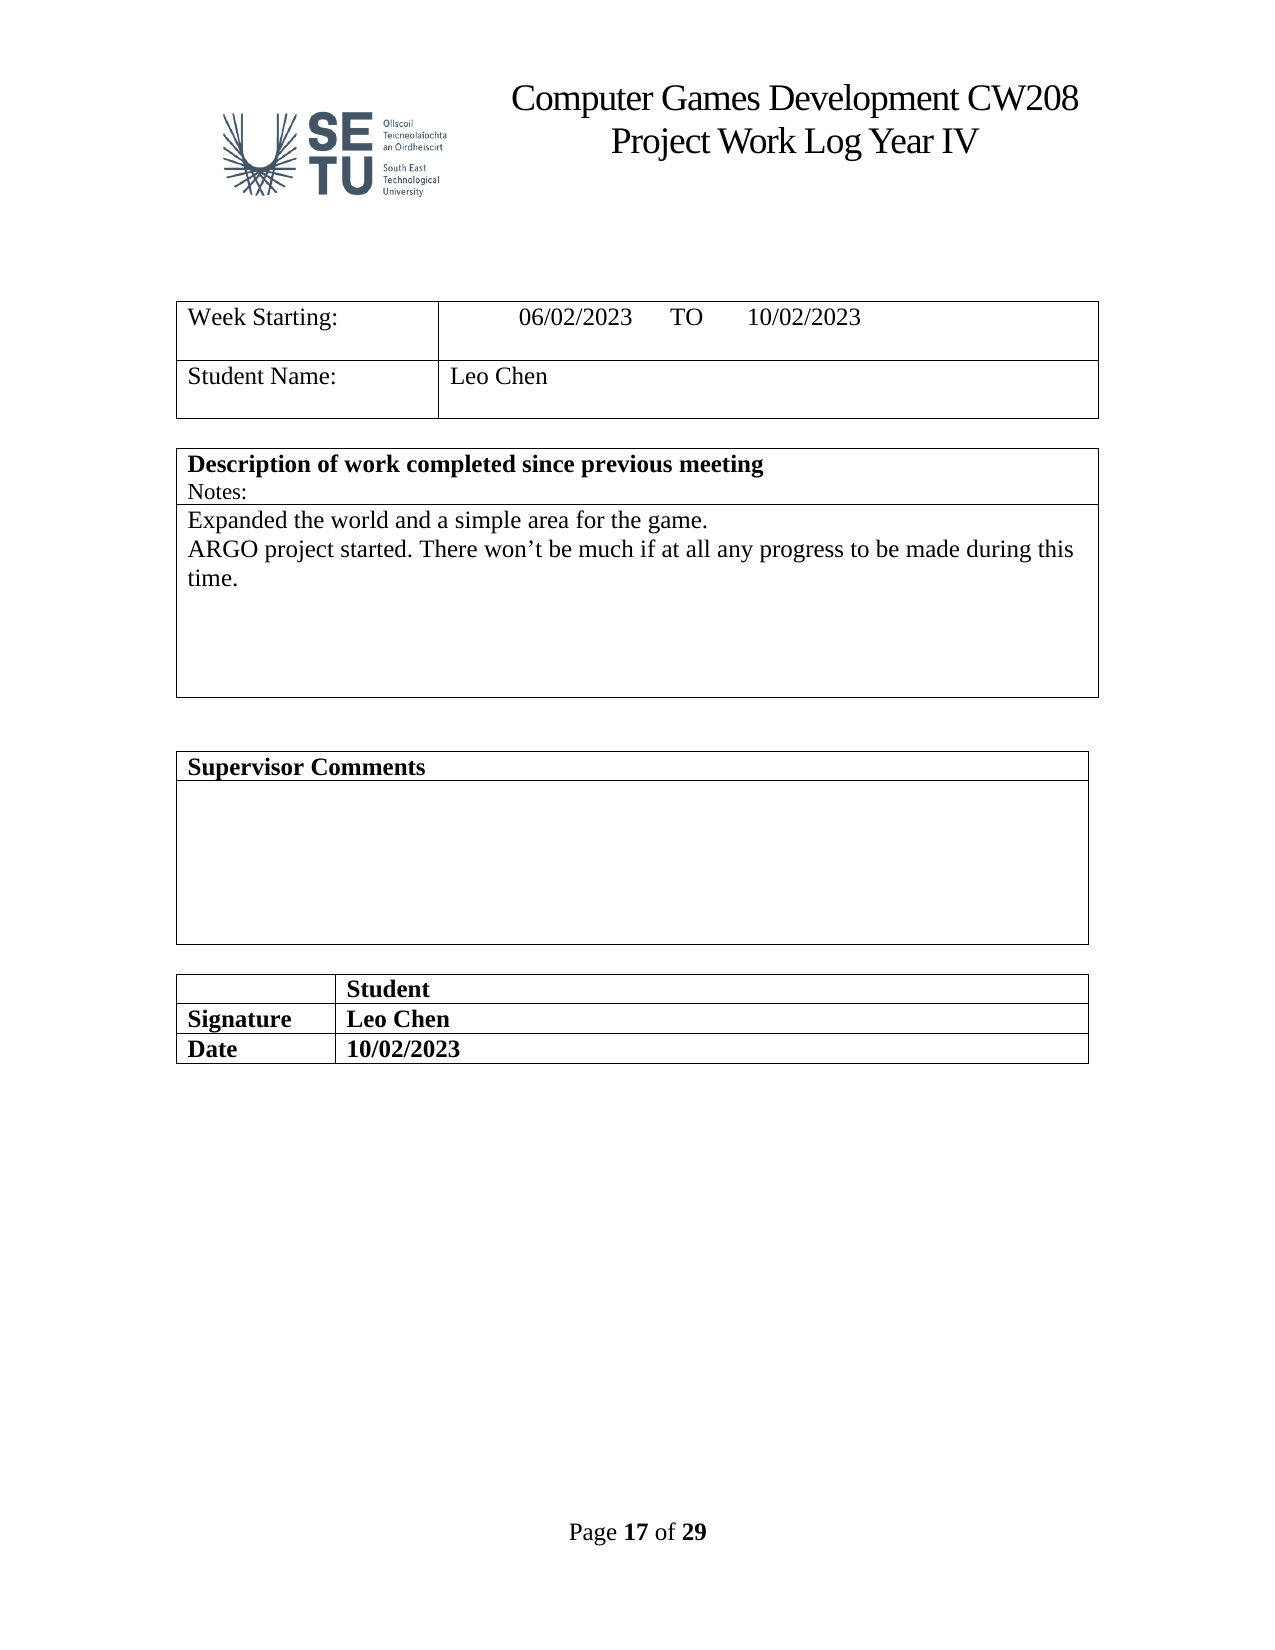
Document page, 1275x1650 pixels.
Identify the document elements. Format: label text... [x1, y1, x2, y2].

table_cell Date [177, 1034, 335, 1063]
table_header [177, 975, 335, 1003]
table_header Week Starting: [177, 302, 438, 360]
table_header Supervisor Comments [177, 752, 1088, 780]
table_cell Leo Chen [336, 1004, 1088, 1033]
table_cell Leo Chen [439, 361, 1098, 418]
table_cell Student Name: [177, 361, 438, 418]
table_header 06/02/2023 TO 10/02/2023 [439, 302, 1098, 360]
table_header Student [336, 975, 1088, 1003]
table_cell Signature [177, 1004, 335, 1033]
table_cell 10/02/2023 [336, 1034, 1088, 1063]
table_cell [177, 781, 1088, 944]
table_cell Expanded the world and a simple area for the game. ARGO project started. There won’t be much if at all any progress to be made during this time. [177, 505, 1098, 697]
table_header Description of work completed since previous meeting Notes: [177, 449, 1098, 504]
picture [187, 75, 482, 244]
